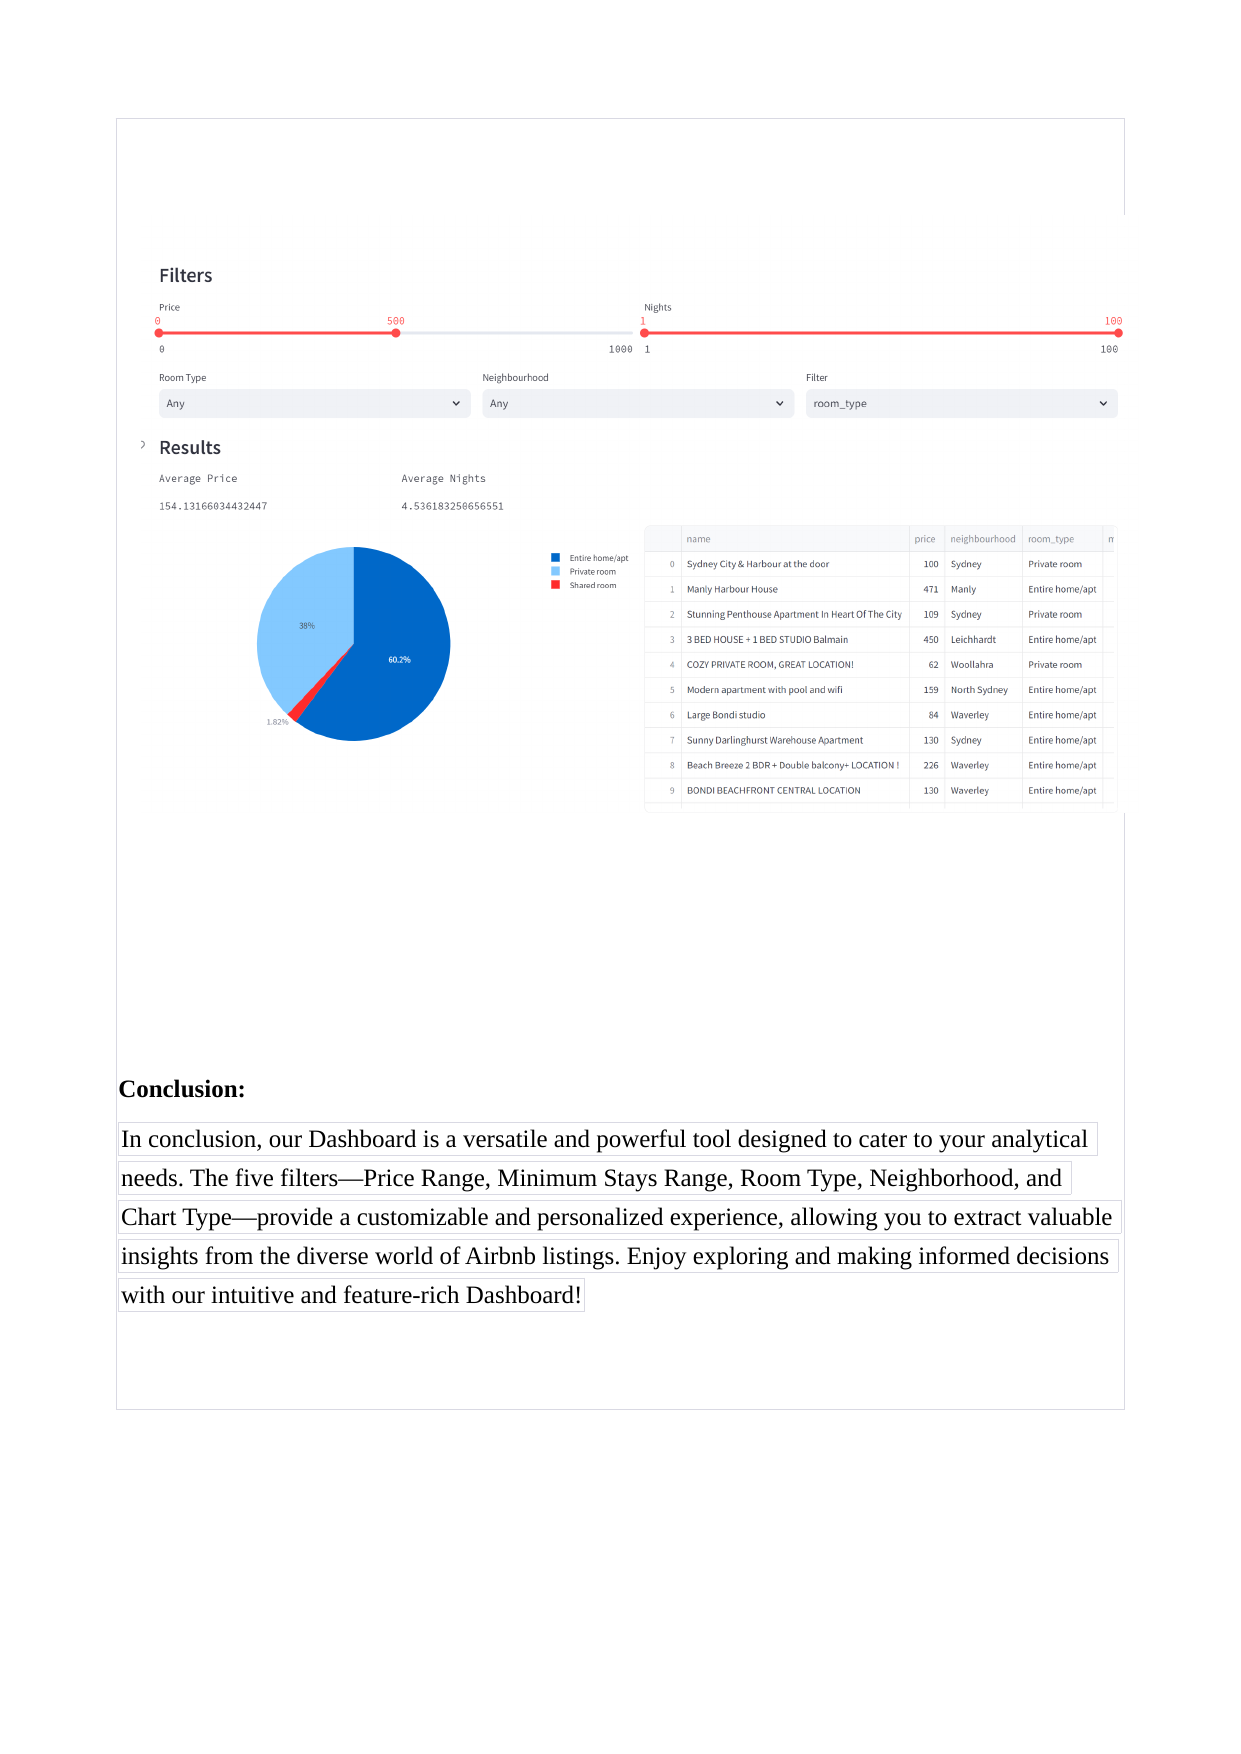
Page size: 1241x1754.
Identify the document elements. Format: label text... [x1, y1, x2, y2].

text Conclusion: [117, 1071, 1124, 1103]
picture [141, 215, 1139, 813]
text In conclusion, our Dashboard is a versatile and powerful tool designed to cater to your analytical needs. The five filters—Price Range, Minimum Stays Range, Room Type, Neighborhood, and Chart Type—provide a customizable and personalized experience, allowing you to extract valuable insights from the diverse world of Airbnb listings. Enjoy exploring and making informed decisions with our intuitive and feature-rich Dashboard! [117, 1119, 1124, 1311]
